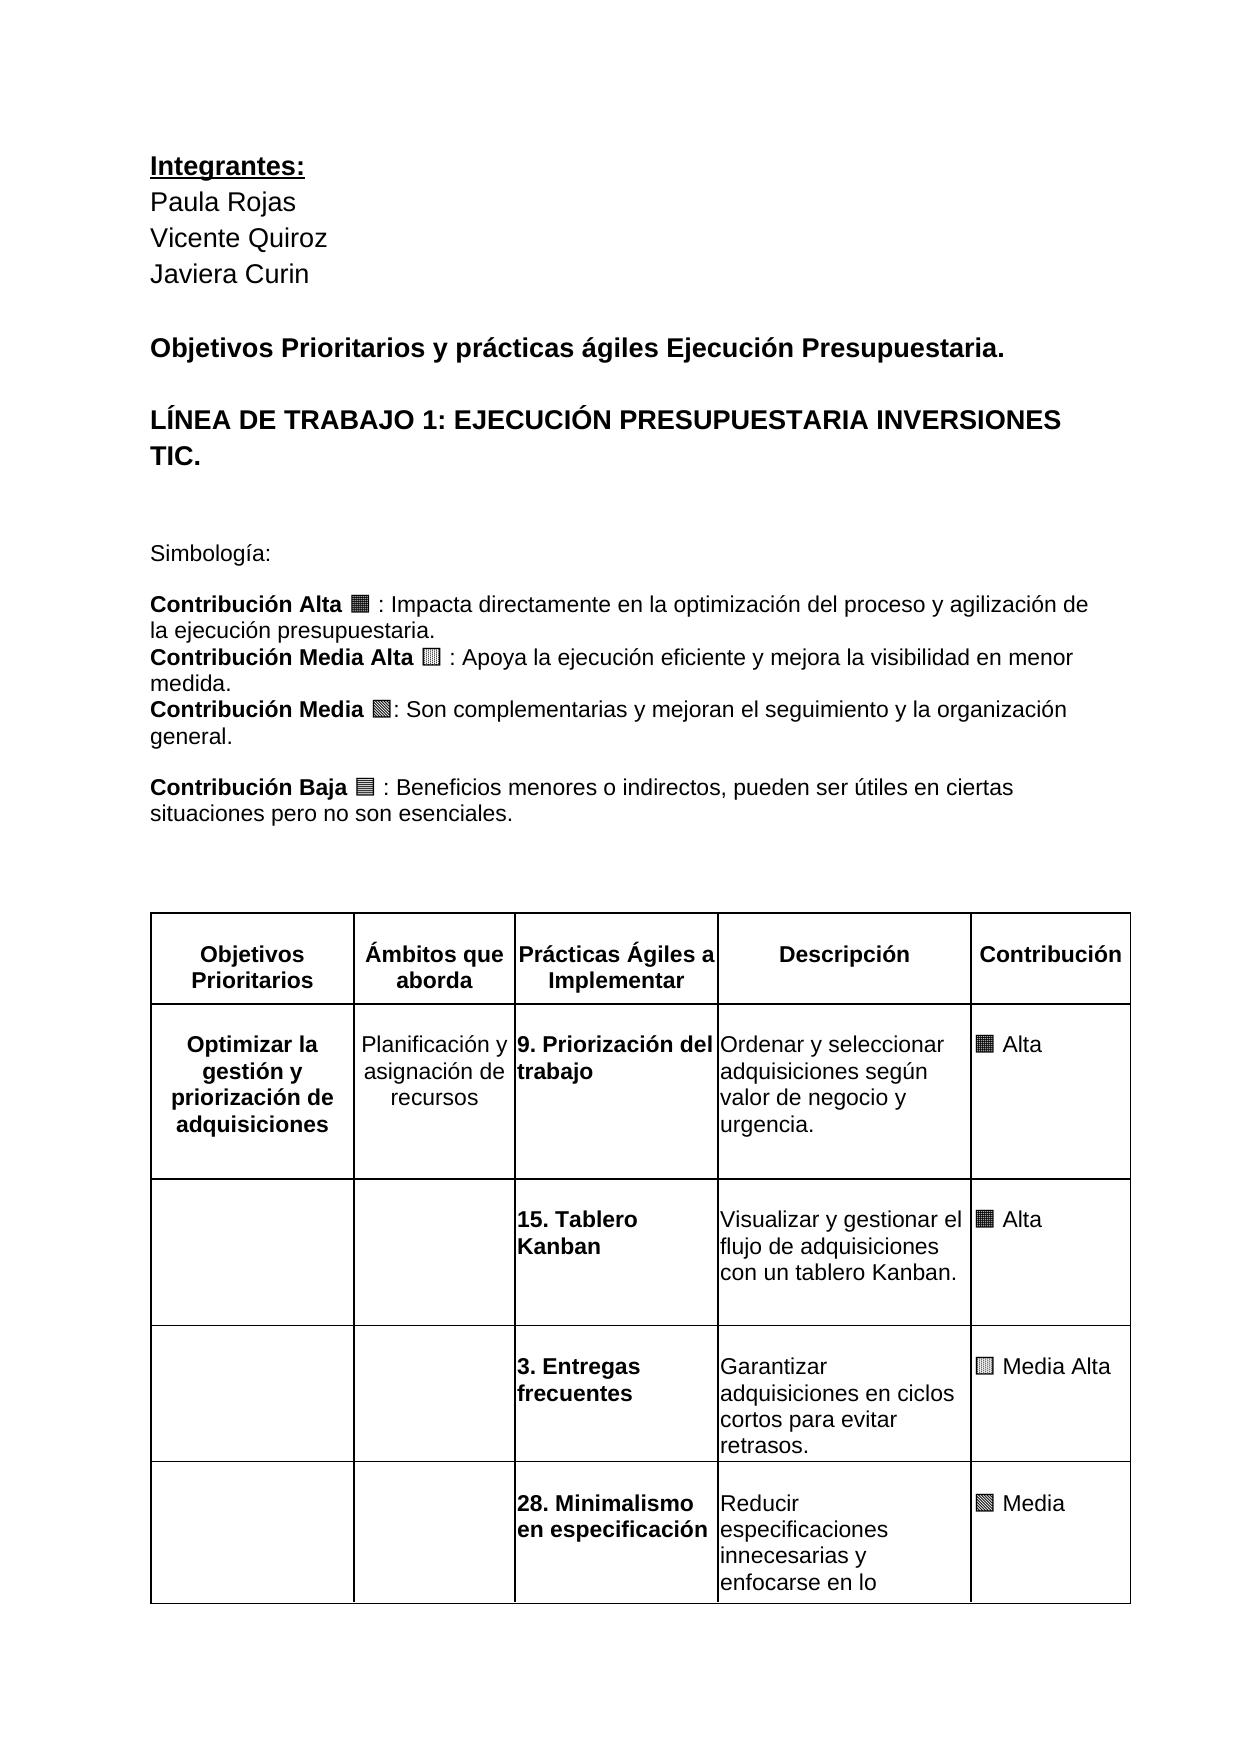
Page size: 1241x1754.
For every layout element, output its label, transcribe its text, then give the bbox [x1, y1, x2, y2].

table_cell 🟩 Media [972, 1462, 1130, 1602]
table_cell 3. Entregas frecuentes [516, 1326, 717, 1461]
table_cell [355, 1462, 514, 1602]
table_cell 🟧 Alta [972, 1180, 1130, 1325]
table_cell Visualizar y gestionar el flujo de adquisiciones con un tablero Kanban. [719, 1180, 970, 1325]
text Objetivos Prioritarios y prácticas ágiles Ejecución Presupuestaria. [150, 332, 1090, 363]
table_cell 🟧 Alta [972, 1005, 1130, 1178]
table_header Prácticas Ágiles a Implementar [516, 914, 717, 1003]
text Simbología: [150, 539, 1090, 566]
text Paula Rojas [150, 186, 1090, 217]
text Contribución Baja 🟦 : Beneficios menores o indirectos, pueden ser útiles en ciertas situaciones pero no son esenciales. [150, 774, 1090, 827]
table_cell Planificación y asignación de recursos [355, 1005, 514, 1178]
text Vicente Quiroz [150, 222, 1090, 253]
table_cell 9. Priorización del trabajo [516, 1005, 717, 1178]
text Javiera Curin [150, 258, 1090, 289]
table_cell 15. Tablero Kanban [516, 1180, 717, 1325]
text Integrantes: [150, 150, 1090, 181]
table_cell [355, 1180, 514, 1325]
table_cell Optimizar la gestión y priorización de adquisiciones [152, 1005, 353, 1178]
table_cell [152, 1180, 353, 1325]
text Contribución Alta 🟧 : Impacta directamente en la optimización del proceso y agilización de la ejecución presupuestaria. Contribución Media Alta 🟨 : Apoya la ejecución eficiente y mejora la visibilidad en menor medida. Contribución Media 🟩: Son complementarias y mejoran el seguimiento y la organización general. [150, 591, 1090, 749]
text LÍNEA DE TRABAJO 1: EJECUCIÓN PRESUPUESTARIA INVERSIONES TIC. [150, 404, 1090, 471]
table_header Ámbitos que aborda [355, 914, 514, 1003]
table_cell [719, 1462, 970, 1602]
table_cell [355, 1326, 514, 1461]
table_cell Ordenar y seleccionar adquisiciones según valor de negocio y urgencia. [719, 1005, 970, 1178]
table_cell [516, 1462, 717, 1602]
table_header Descripción [719, 914, 970, 1003]
table_header Objetivos Prioritarios [152, 914, 353, 1003]
table_cell Garantizar adquisiciones en ciclos cortos para evitar retrasos. [719, 1326, 970, 1461]
table_cell [152, 1326, 353, 1461]
table_header Contribución [972, 914, 1130, 1003]
table_cell [152, 1462, 353, 1602]
table_cell 🟨 Media Alta [972, 1326, 1130, 1461]
